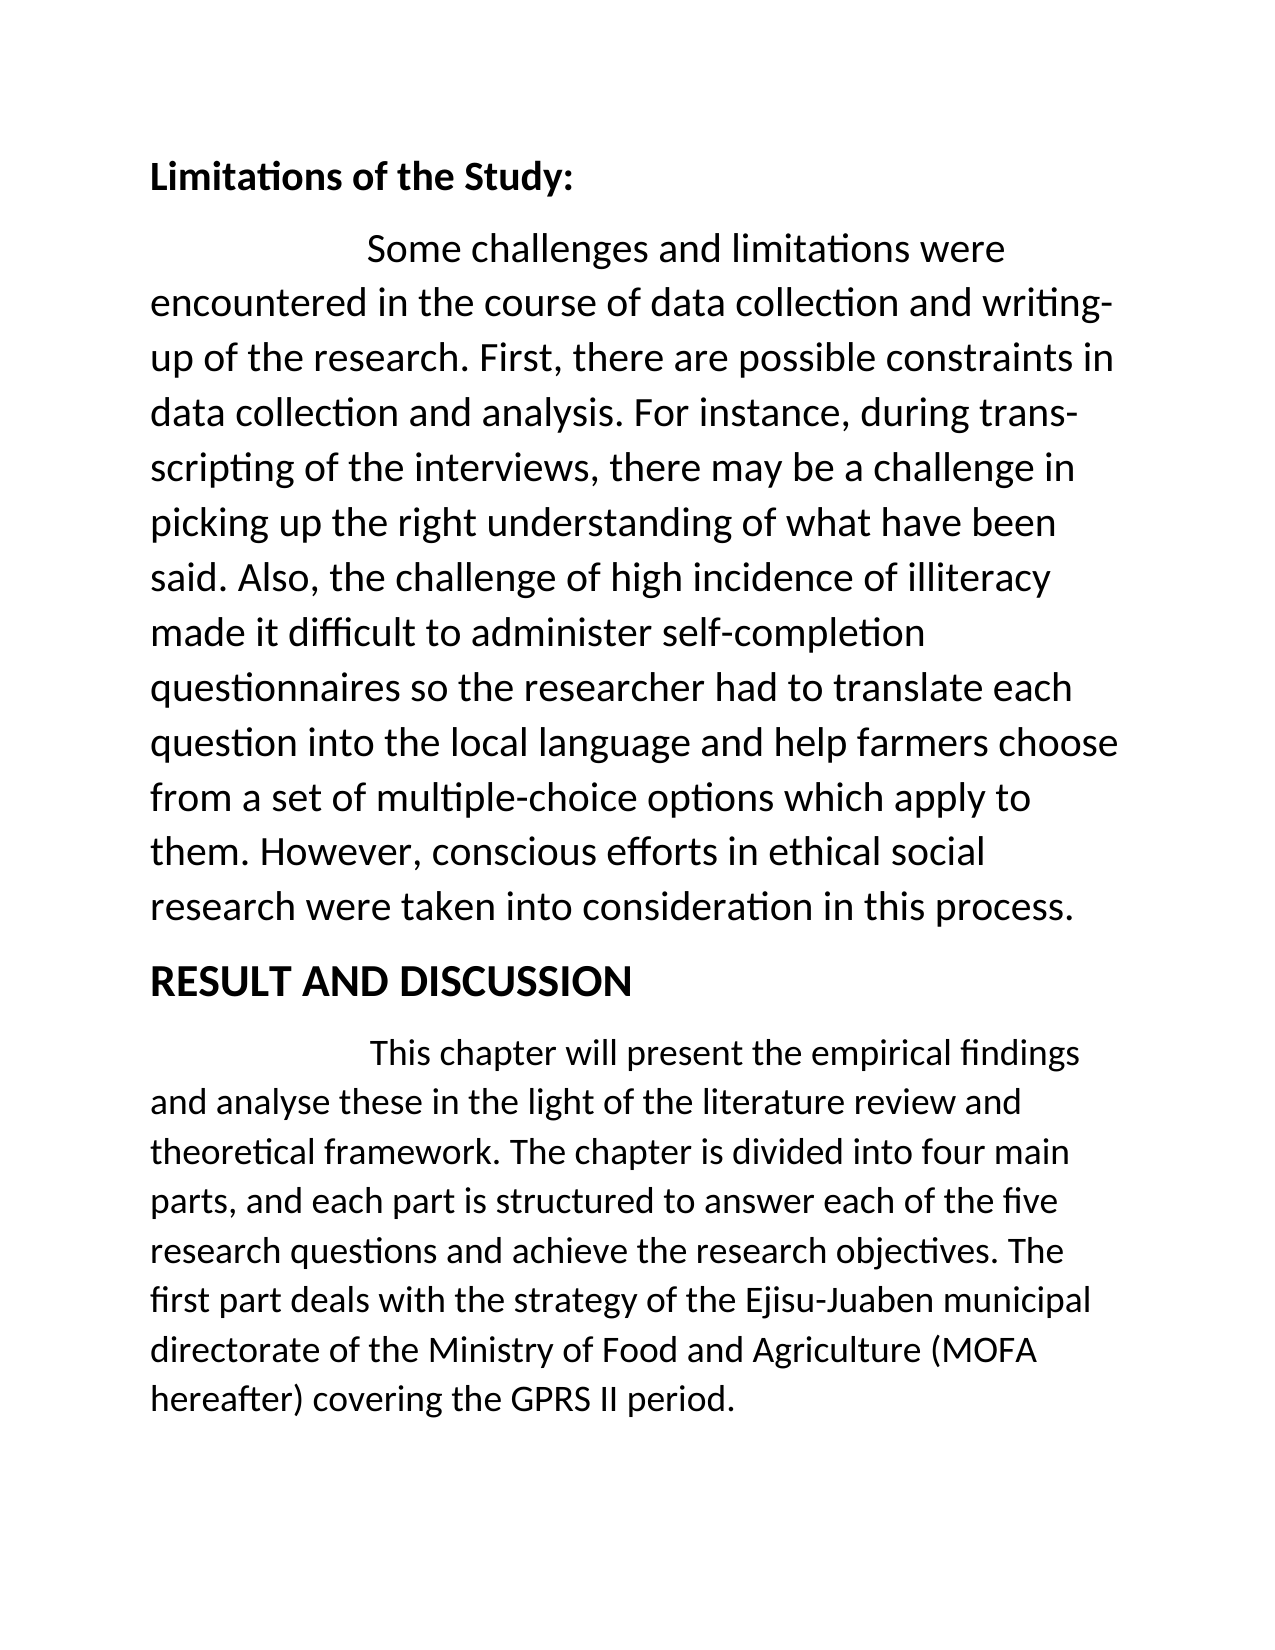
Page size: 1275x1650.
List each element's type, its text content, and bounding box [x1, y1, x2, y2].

text This chapter will present the empirical findings and analyse these in the light of the literature review and theoretical framework. The chapter is divided into four main parts, and each part is structured to answer each of the five research questions and achieve the research objectives. The first part deals with the strategy of the Ejisu-Juaben municipal directorate of the Ministry of Food and Agriculture (MOFA hereafter) covering the GPRS II period. [150, 1029, 1125, 1421]
text Limitations of the Study: [150, 150, 1125, 201]
text Some challenges and limitations were encountered in the course of data collection and writing-up of the research. First, there are possible constraints in data collection and analysis. For instance, during trans-scripting of the interviews, there may be a challenge in picking up the right understanding of what have been said. Also, the challenge of high incidence of illiteracy made it difficult to administer self-completion questionnaires so the researcher had to translate each question into the local language and help farmers choose from a set of multiple-choice options which apply to them. However, conscious efforts in ethical social research were taken into consideration in this process. [150, 222, 1125, 931]
text RESULT AND DISCUSSION [150, 952, 1125, 1008]
